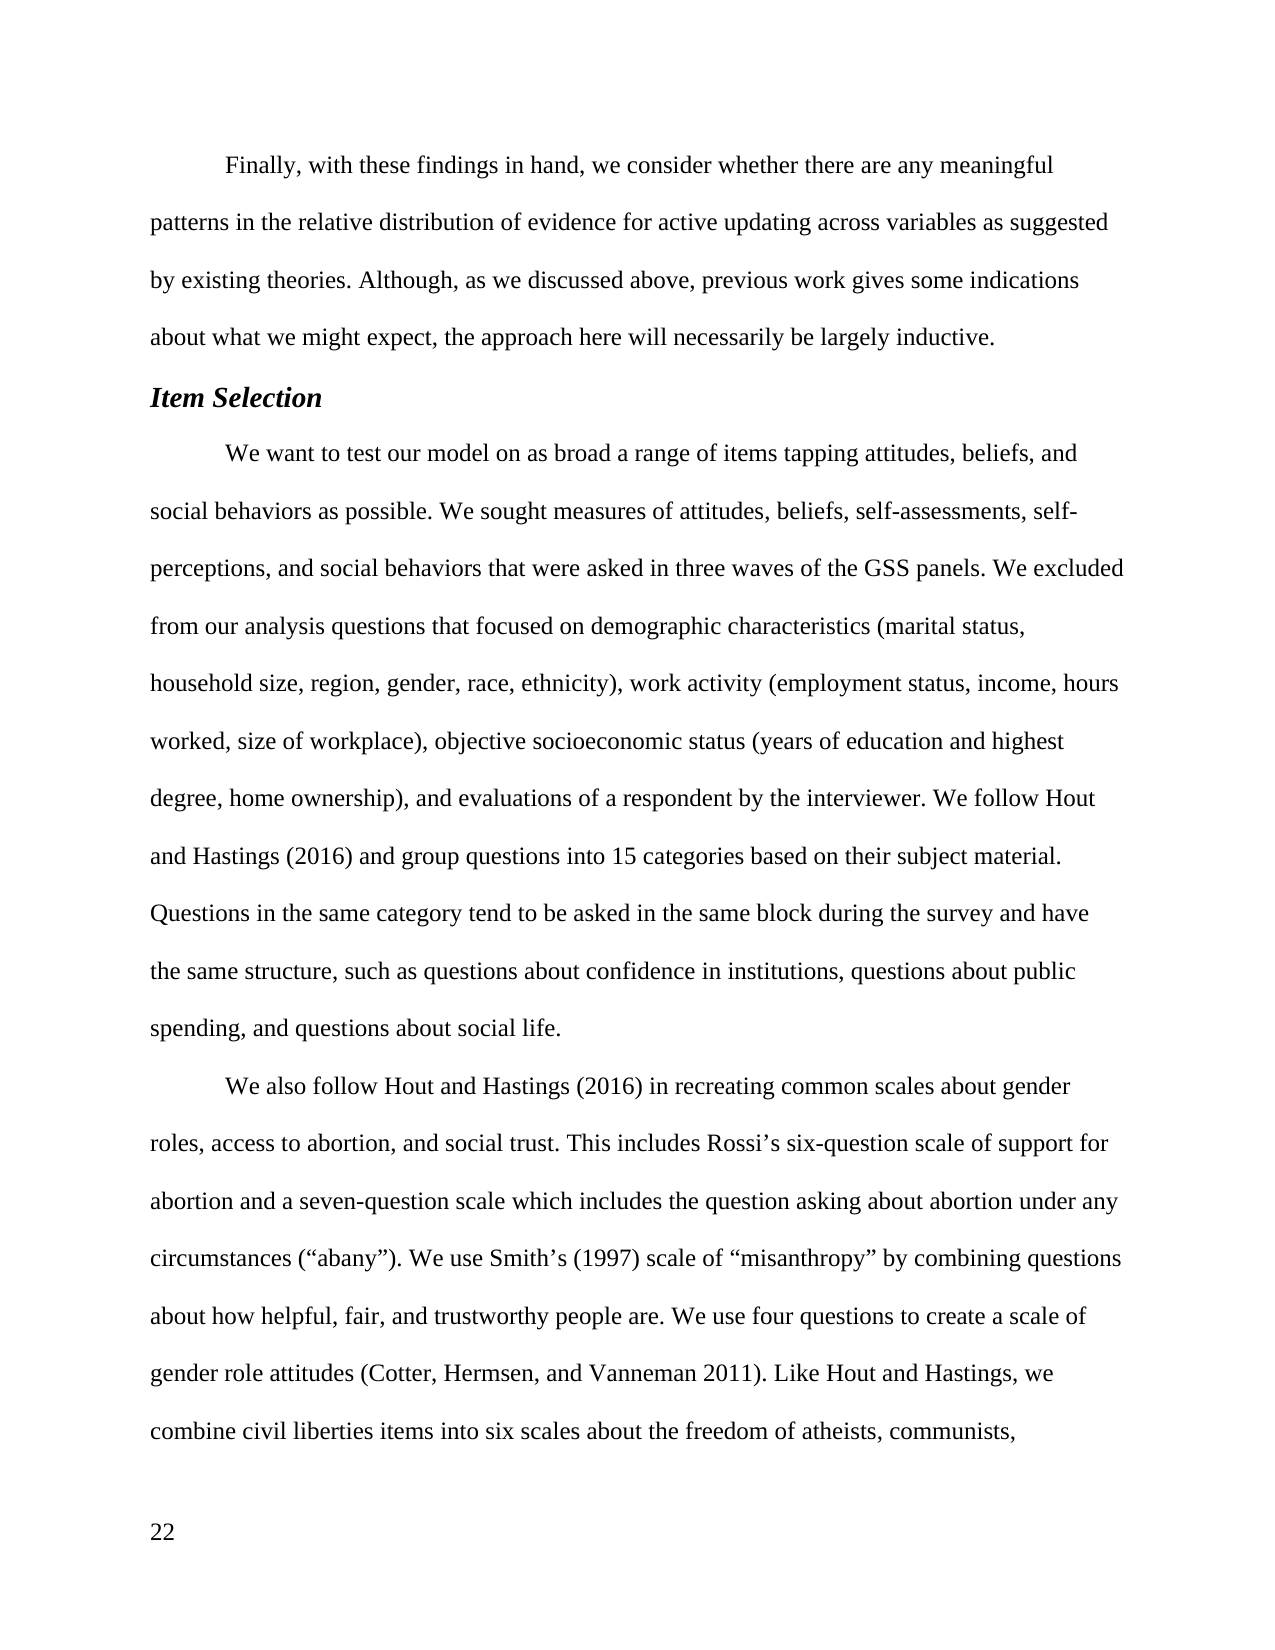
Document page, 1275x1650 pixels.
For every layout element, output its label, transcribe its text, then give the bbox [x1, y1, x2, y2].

text Finally, with these findings in hand, we consider whether there are any meaningful patterns in the relative distribution of evidence for active updating across variables as suggested by existing theories. Although, as we discussed above, previous work gives some indications about what we might expect, the approach here will necessarily be largely inductive. [150, 150, 1125, 351]
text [150, 1071, 1125, 1445]
text We want to test our model on as broad a range of items tapping attitudes, beliefs, and social behaviors as possible. We sought measures of attitudes, beliefs, self-assessments, self-perceptions, and social behaviors that were asked in three waves of the GSS panels. We excluded from our analysis questions that focused on demographic characteristics (marital status, household size, region, gender, race, ethnicity), work activity (employment status, income, hours worked, size of workplace), objective socioeconomic status (years of education and highest degree, home ownership), and evaluations of a respondent by the interviewer. We follow Hout and Hastings (2016) and group questions into 15 categories based on their subject material. Questions in the same category tend to be asked in the same block during the survey and have the same structure, such as questions about confidence in institutions, questions about public spending, and questions about social life. [150, 438, 1125, 1042]
subtitle Item Selection [150, 380, 1125, 413]
